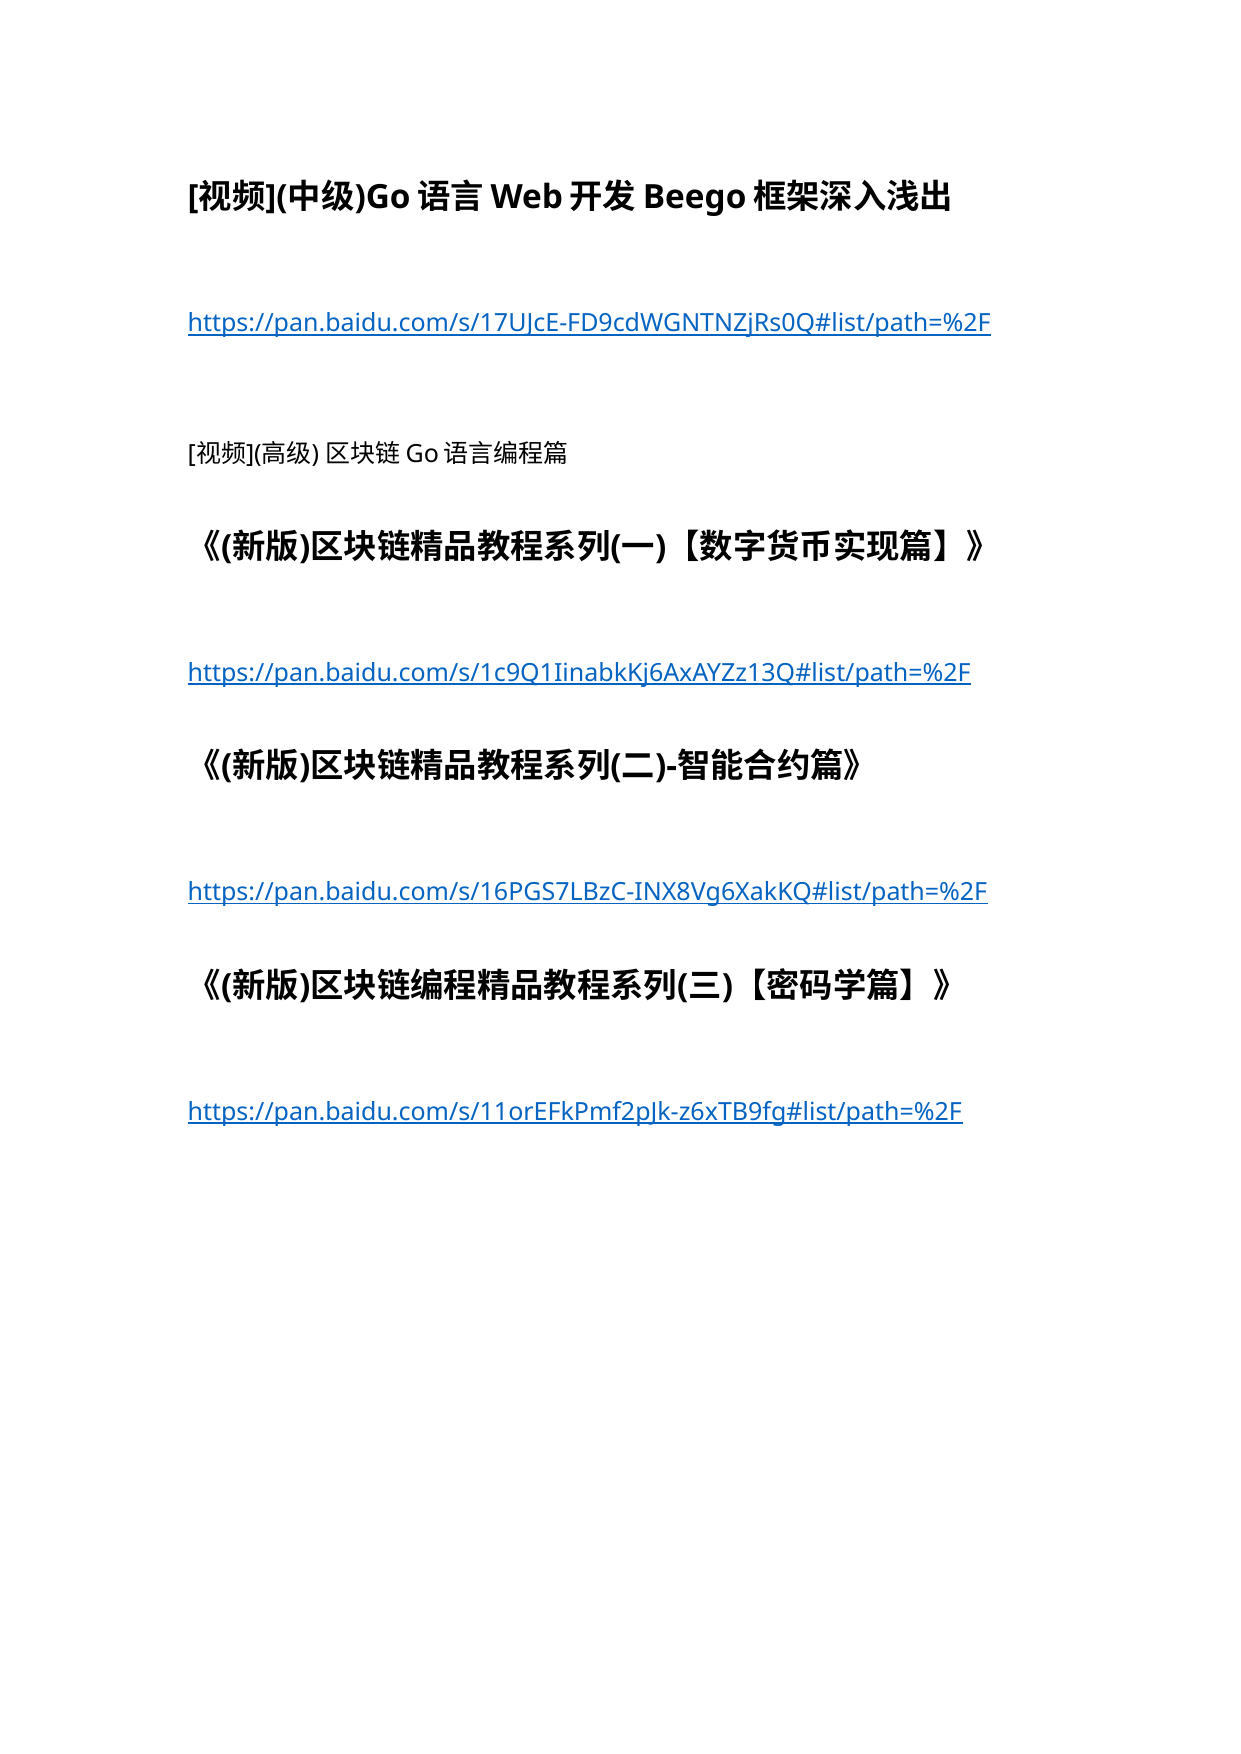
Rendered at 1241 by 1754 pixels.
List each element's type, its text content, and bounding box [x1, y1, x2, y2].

text https://pan.baidu.com/s/1c9Q1IinabkKj6AxAYZz13Q#list/path=%2F [187, 639, 1053, 704]
text https://pan.baidu.com/s/11orEFkPmf2pJk-z6xTB9fg#list/path=%2F [187, 1078, 1053, 1143]
subtitle 《(新版)区块链精品教程系列(二)-智能合约篇》 [187, 731, 1053, 796]
text [视频](高级) 区块链Go语言编程篇 [187, 419, 1053, 484]
text https://pan.baidu.com/s/16PGS7LBzC-INX8Vg6XakKQ#list/path=%2F [187, 858, 1053, 923]
subtitle [视频](中级)Go语言Web开发Beego框架深入浅出 [187, 162, 1053, 227]
text https://pan.baidu.com/s/17UJcE-FD9cdWGNTNZjRs0Q#list/path=%2F [187, 289, 1053, 354]
subtitle 《(新版)区块链编程精品教程系列(三)【密码学篇】》 [187, 950, 1053, 1015]
subtitle 《(新版)区块链精品教程系列(一)【数字货币实现篇】》 [187, 511, 1053, 576]
